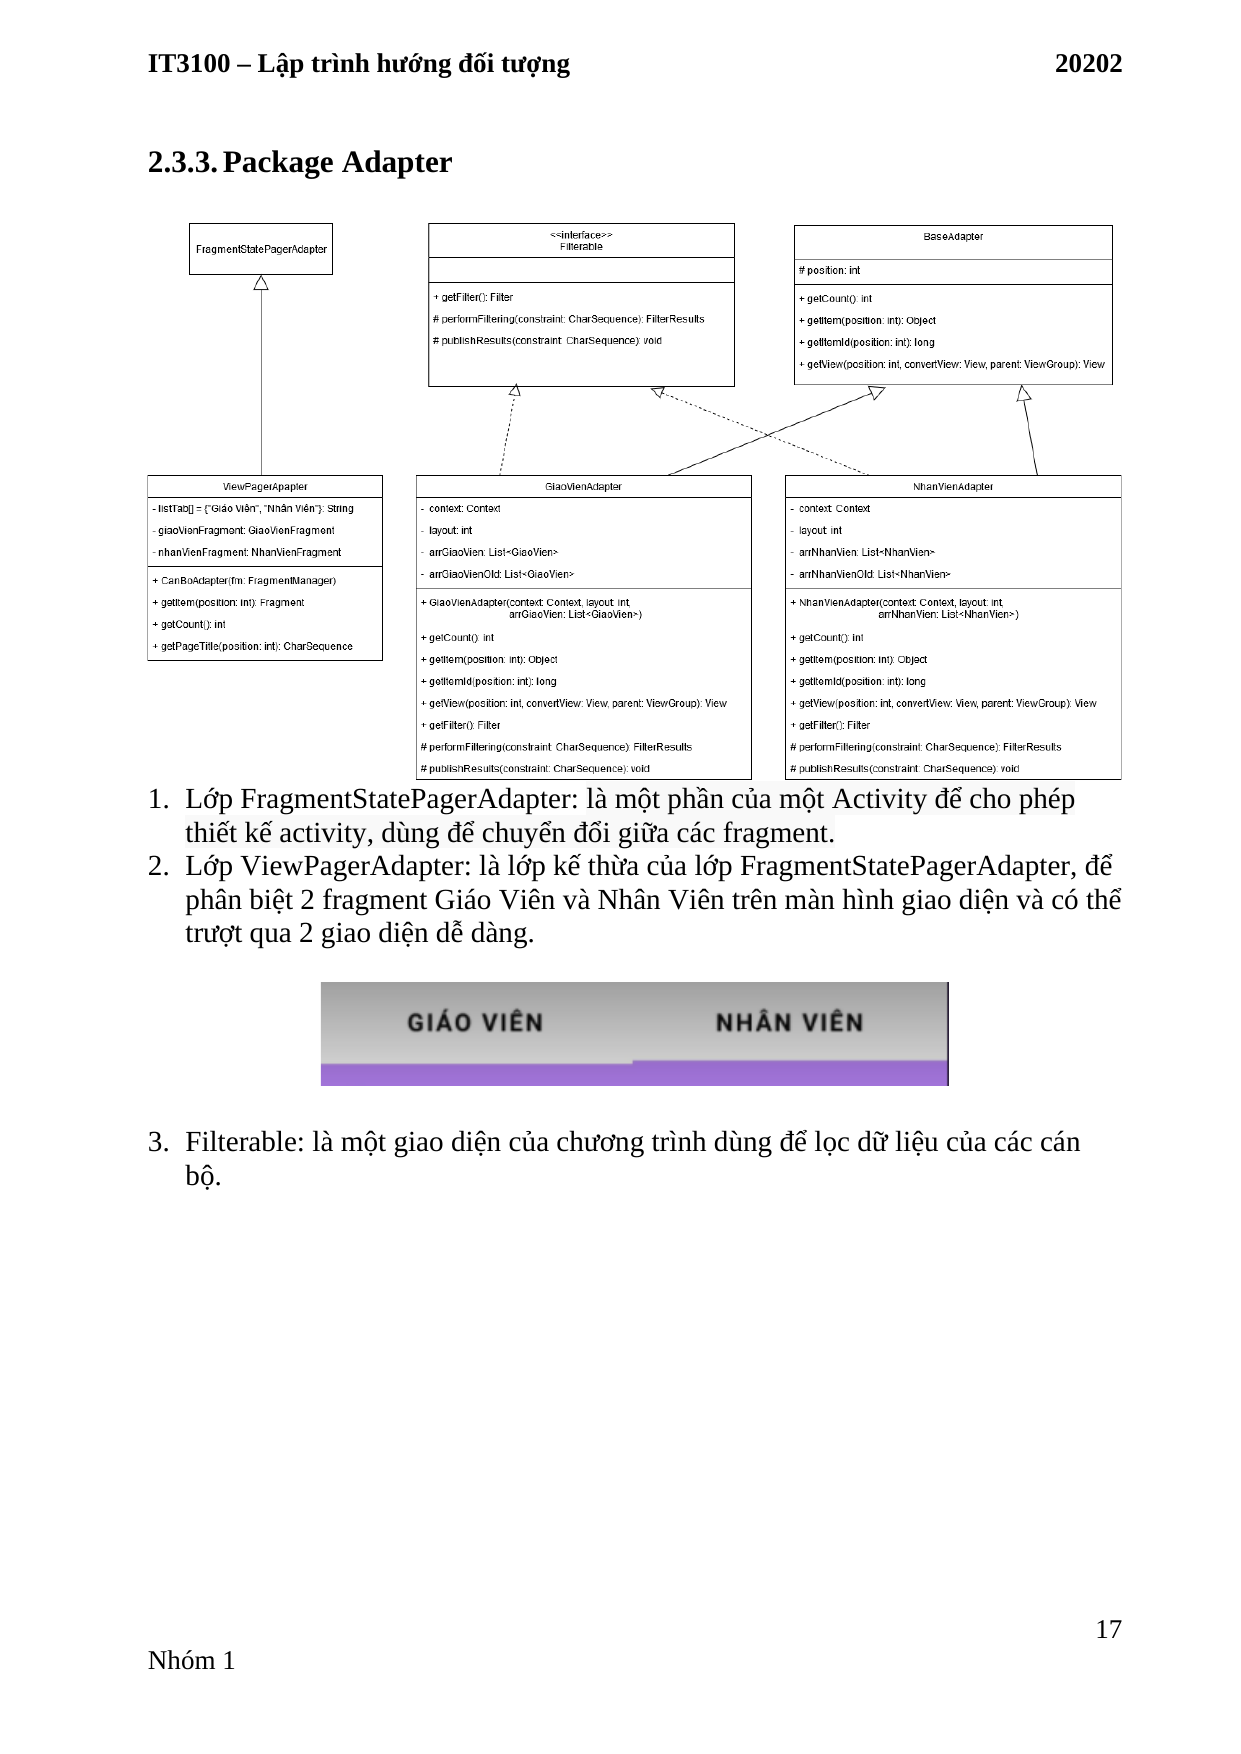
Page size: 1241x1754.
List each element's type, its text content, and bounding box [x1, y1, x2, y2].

picture [320, 982, 949, 1086]
picture [147, 223, 1122, 782]
list Lớp ViewPagerAdapter: là lớp kế thừa của lớp FragmentStatePagerAdapter, để phân biệt 2 fragment Giáo Viên và Nhân Viên trên màn hình giao diện và có thể trượt qua 2 giao diện dễ dàng. [148, 848, 1122, 949]
list Lớp FragmentStatePagerAdapter: là một phần của một Activity để cho phép thiết kế activity, dùng để chuyển đổi giữa các fragment. [835, 782, 1122, 848]
subtitle Package Adapter [148, 143, 1122, 179]
list Lớp FragmentStatePagerAdapter: là một phần của một Activity để cho phép thiết kế activity, dùng để chuyển đổi giữa các fragment. [148, 782, 586, 848]
list Filterable: là một giao diện của chương trình dùng để lọc dữ liệu của các cán bộ. [148, 1124, 1122, 1191]
